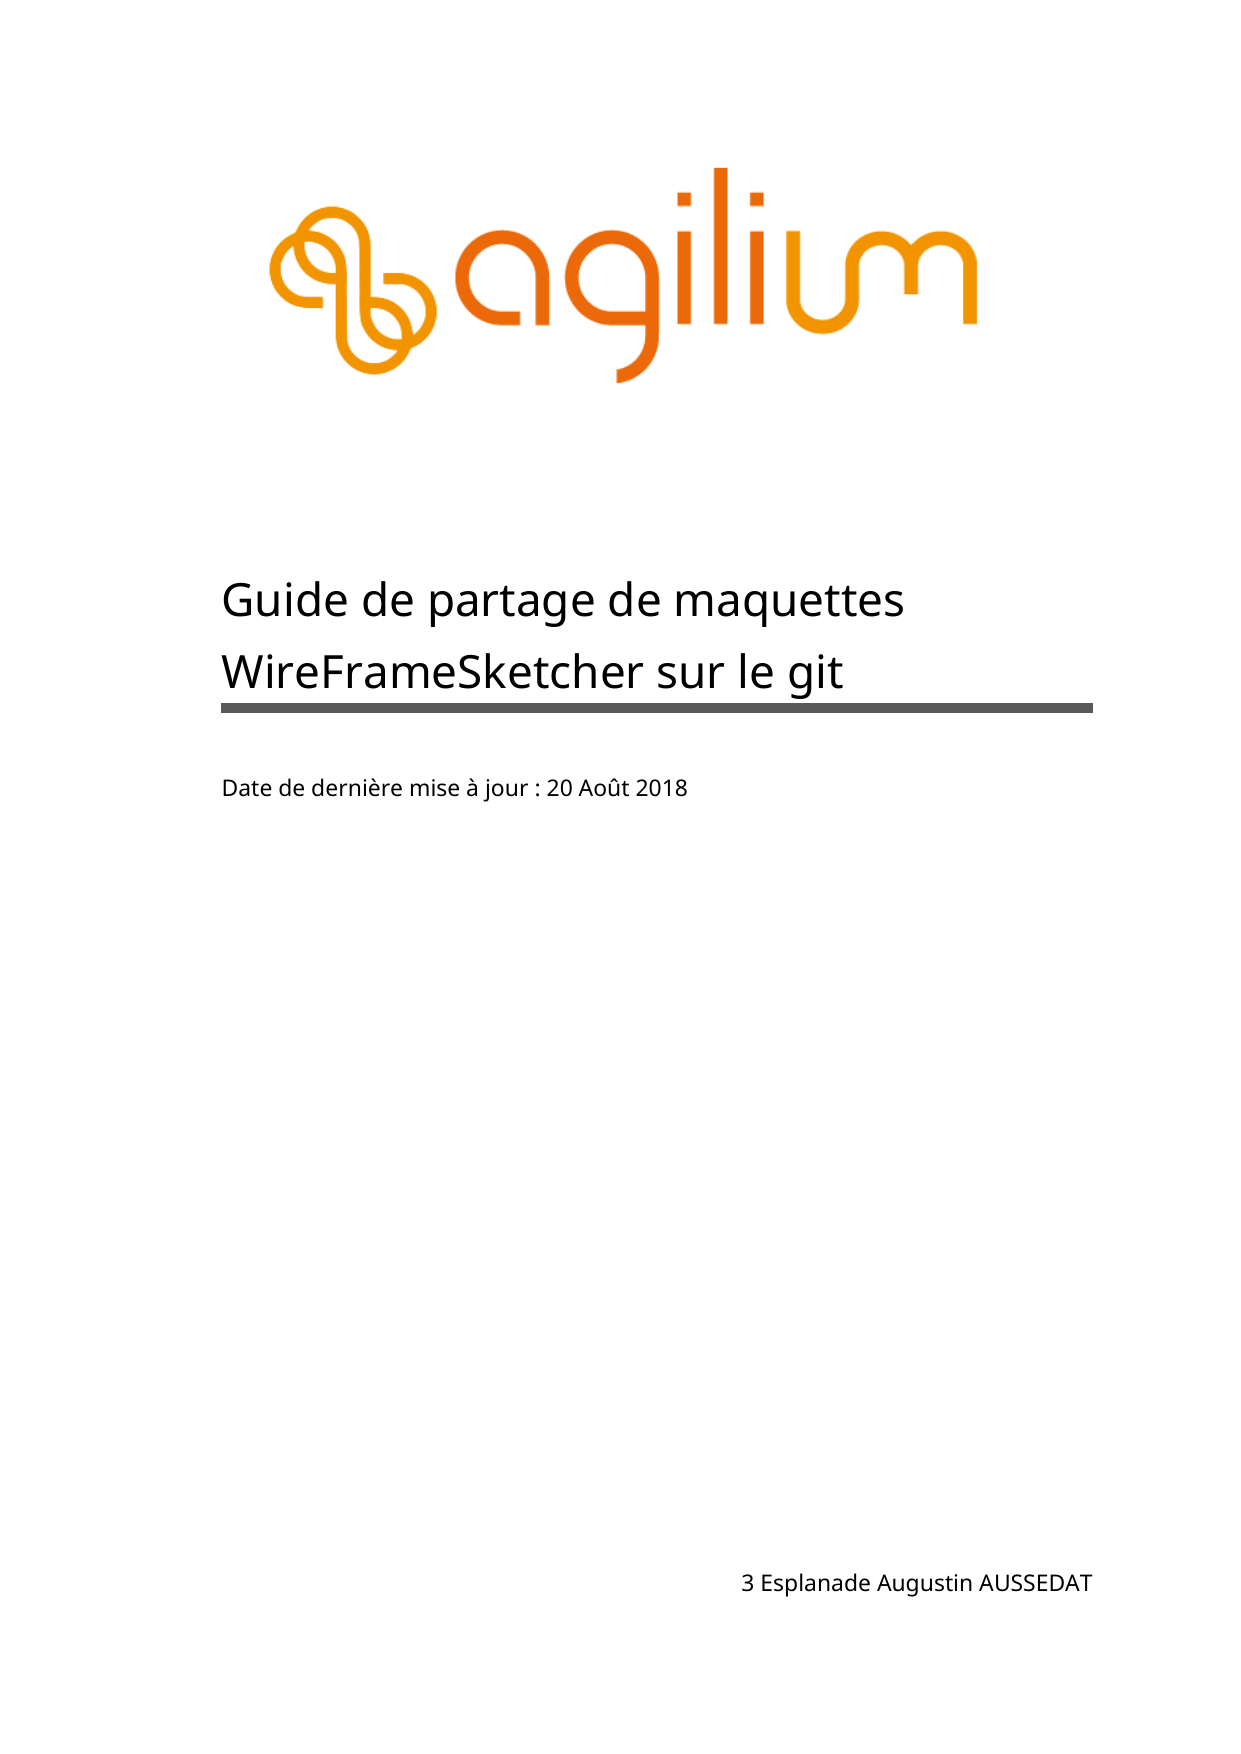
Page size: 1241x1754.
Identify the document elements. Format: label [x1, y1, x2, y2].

picture [251, 148, 997, 402]
